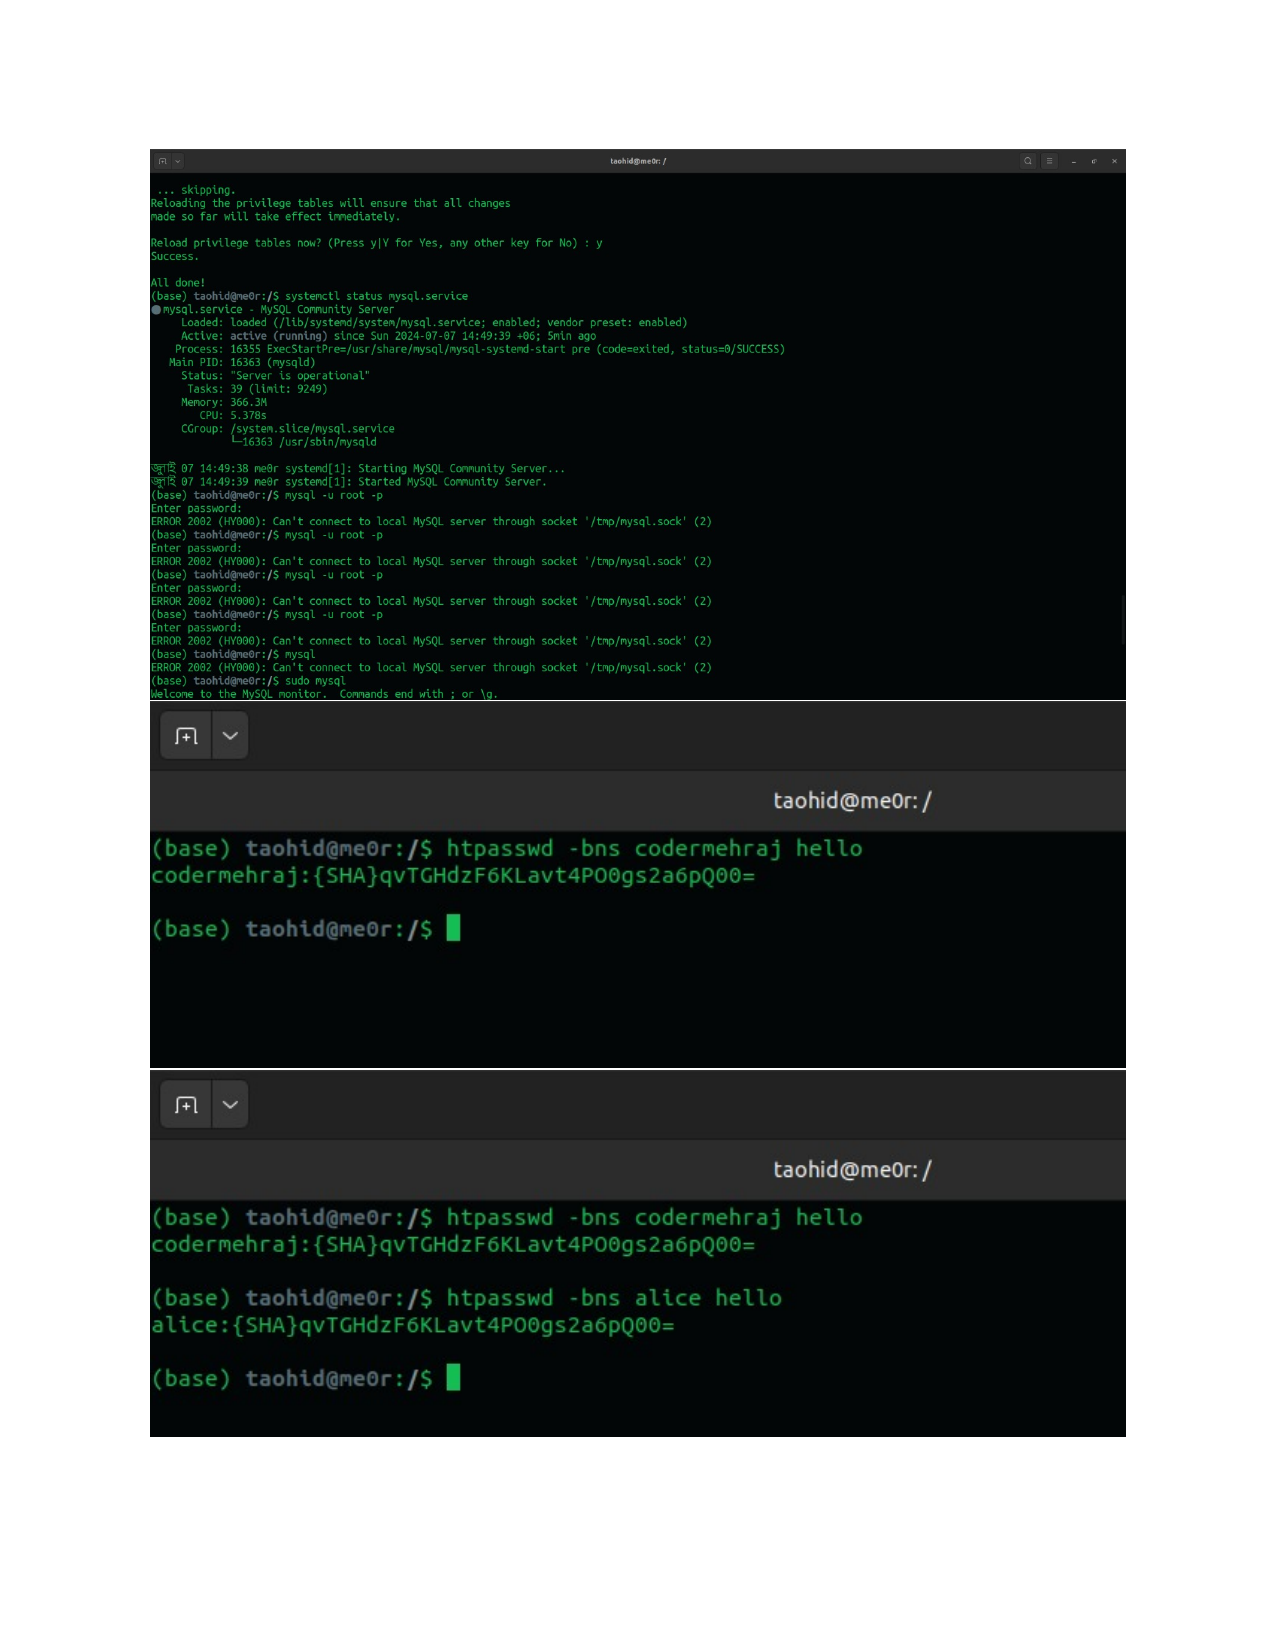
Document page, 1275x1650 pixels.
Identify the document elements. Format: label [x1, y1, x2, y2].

picture [150, 1070, 1126, 1437]
picture [150, 149, 1126, 700]
picture [150, 701, 1126, 1068]
